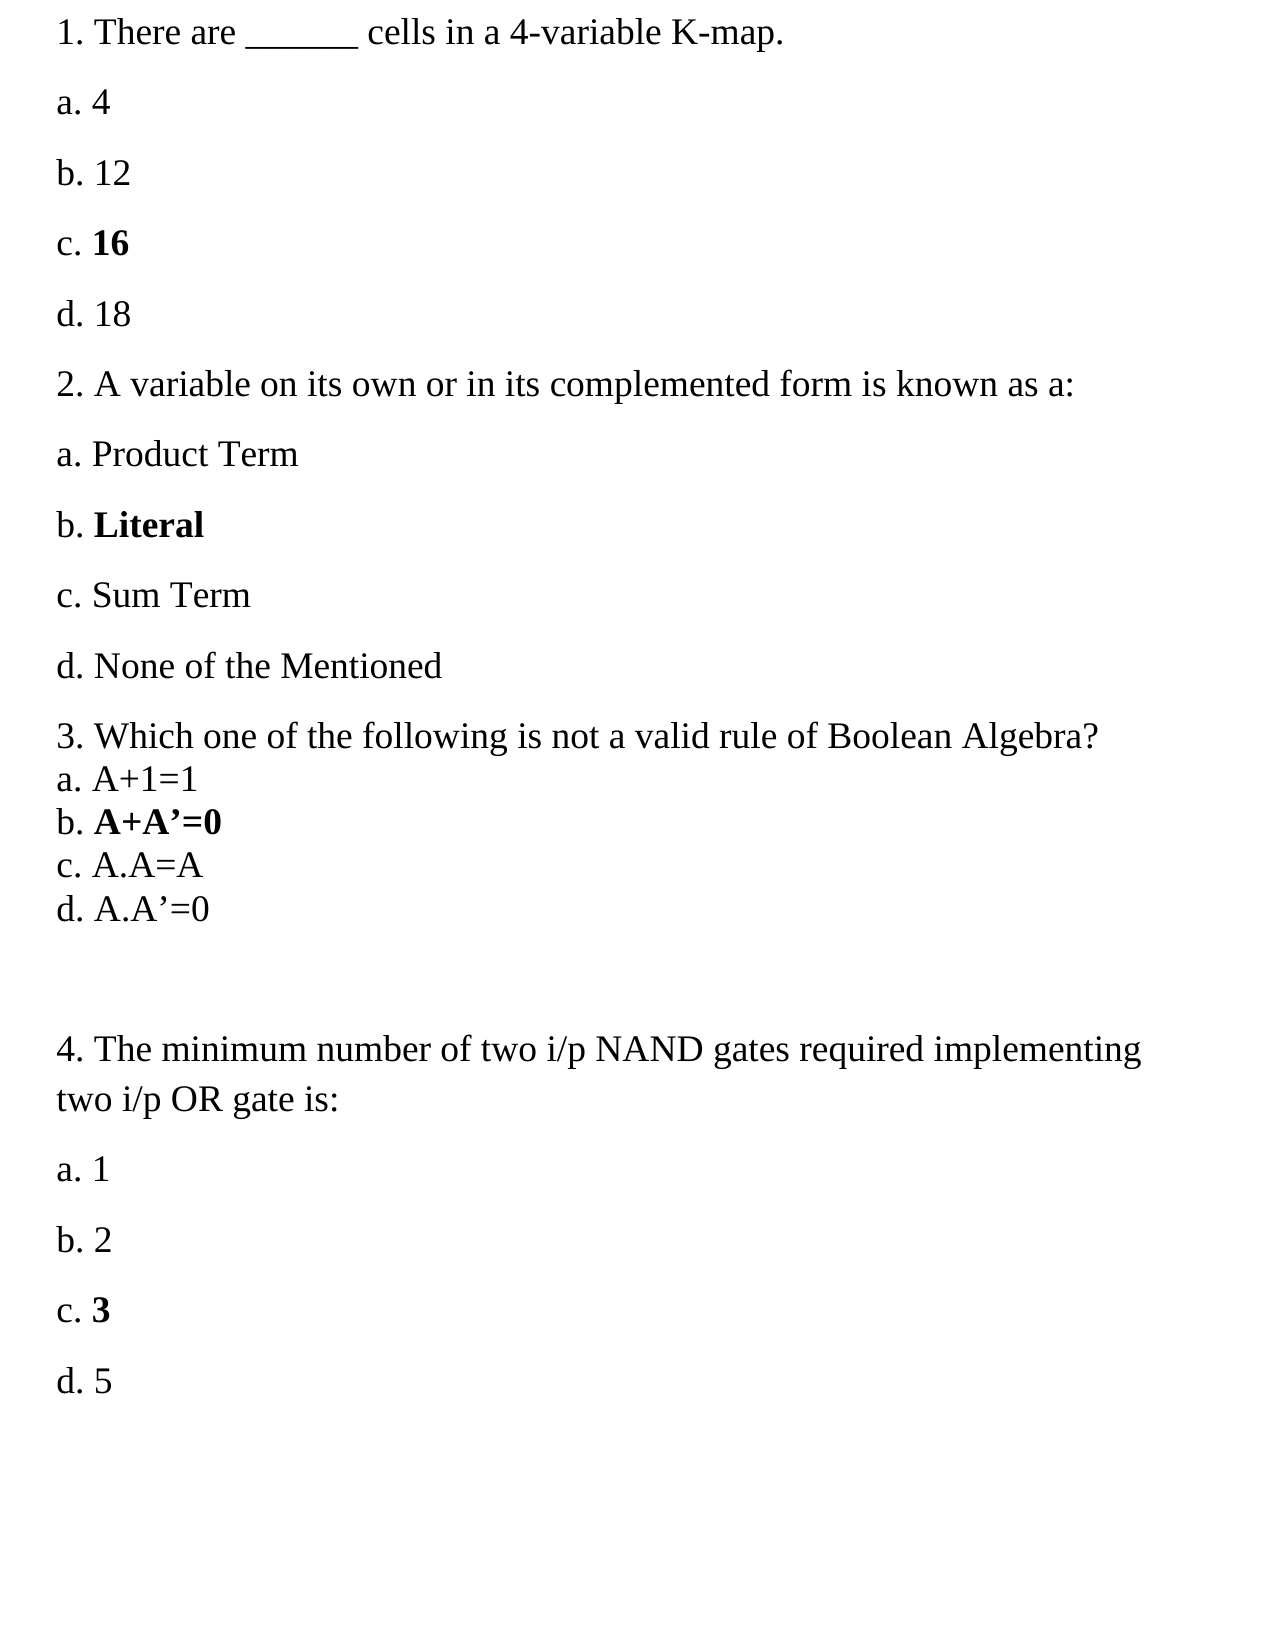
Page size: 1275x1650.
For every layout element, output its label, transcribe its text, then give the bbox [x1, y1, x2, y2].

text c. A.A=A [56, 843, 1191, 886]
text d. A.A’=0 [56, 886, 1191, 929]
text c. Sum Term [56, 573, 1191, 616]
text a. 1 [56, 1147, 1191, 1190]
text a. Product Term [56, 432, 1191, 475]
text a. A+1=1 [56, 757, 1191, 800]
text 2. A variable on its own or in its complemented form is known as a: [56, 361, 1191, 404]
text 1. There are ______ cells in a 4-variable K-map. [56, 9, 1191, 52]
text b. 12 [56, 150, 1191, 193]
text c. 3 [56, 1288, 1191, 1331]
text b. 2 [56, 1217, 1191, 1260]
text b. A+A’=0 [56, 800, 1191, 843]
text 3. Which one of the following is not a valid rule of Boolean Algebra? [56, 713, 1191, 757]
text c. 16 [56, 221, 1191, 264]
text d. 18 [56, 291, 1191, 334]
text d. None of the Mentioned [56, 643, 1191, 686]
text b. Literal [56, 502, 1191, 545]
text 4. The minimum number of two i/p NAND gates required implementing two i/p OR gate is: [56, 1027, 1191, 1119]
text d. 5 [56, 1358, 1191, 1401]
text a. 4 [56, 80, 1191, 123]
